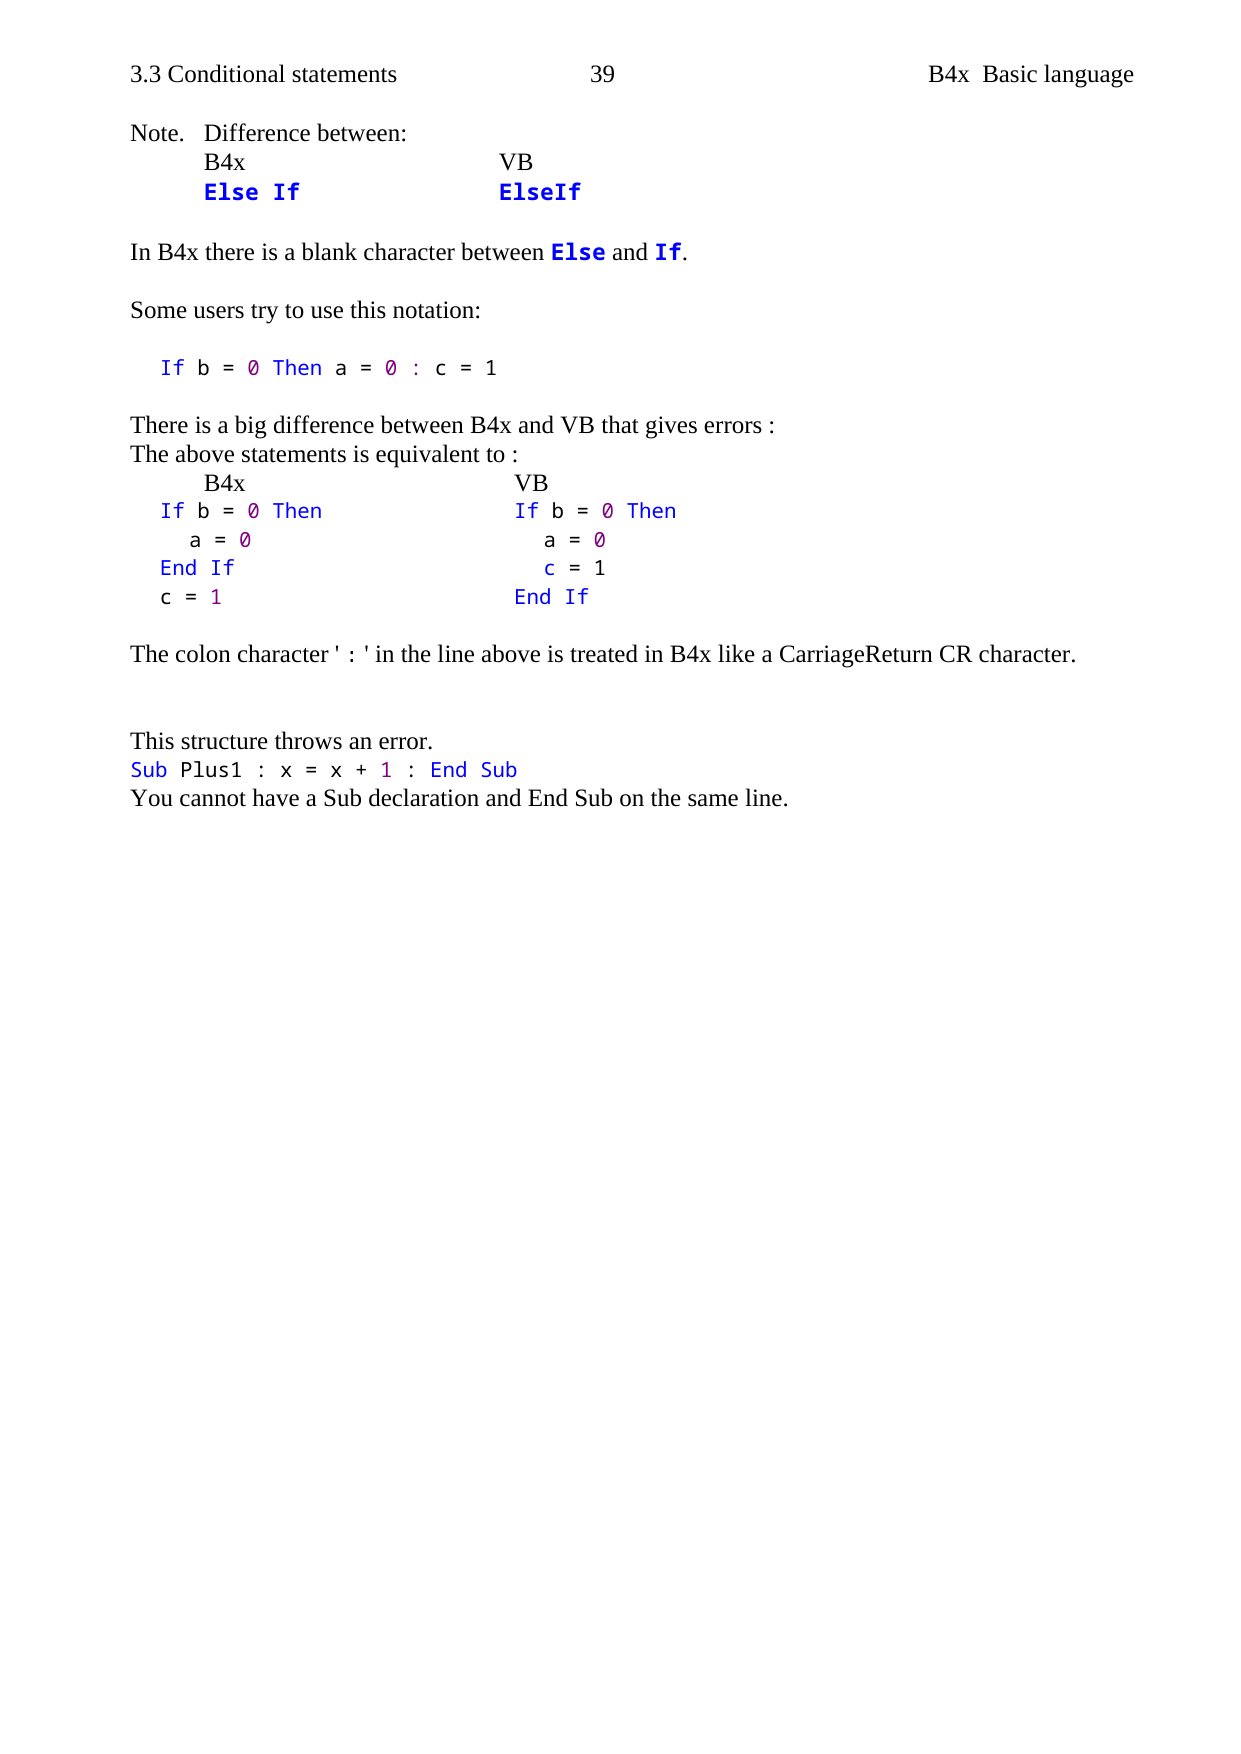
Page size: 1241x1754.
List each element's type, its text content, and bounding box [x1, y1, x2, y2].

text This structure throws an error. Sub Plus1 : x = x + 1 : End Sub [130, 726, 1134, 783]
text Else If ElseIf [130, 176, 1134, 207]
text B4x VB [130, 147, 1134, 176]
text There is a big difference between B4x and VB that gives errors : [130, 410, 1134, 439]
text If b = 0 Then a = 0 : c = 1 [130, 353, 1134, 382]
text If b = 0 Then If b = 0 Then [130, 497, 1134, 525]
text c = 1 End If [130, 582, 1134, 610]
text B4x VB [130, 468, 1134, 497]
text End If c = 1 [130, 553, 1134, 582]
text The colon character ' : ' in the line above is treated in B4x like a CarriageReturn CR character. [130, 639, 1134, 669]
text a = 0 a = 0 [130, 525, 1134, 553]
text Note. Difference between: [130, 118, 1134, 147]
text In B4x there is a blank character between Else and If. [130, 236, 1134, 267]
text You cannot have a Sub declaration and End Sub on the same line. [130, 783, 1134, 812]
text The above statements is equivalent to : [130, 439, 1134, 468]
text Some users try to use this notation: [130, 296, 1134, 324]
